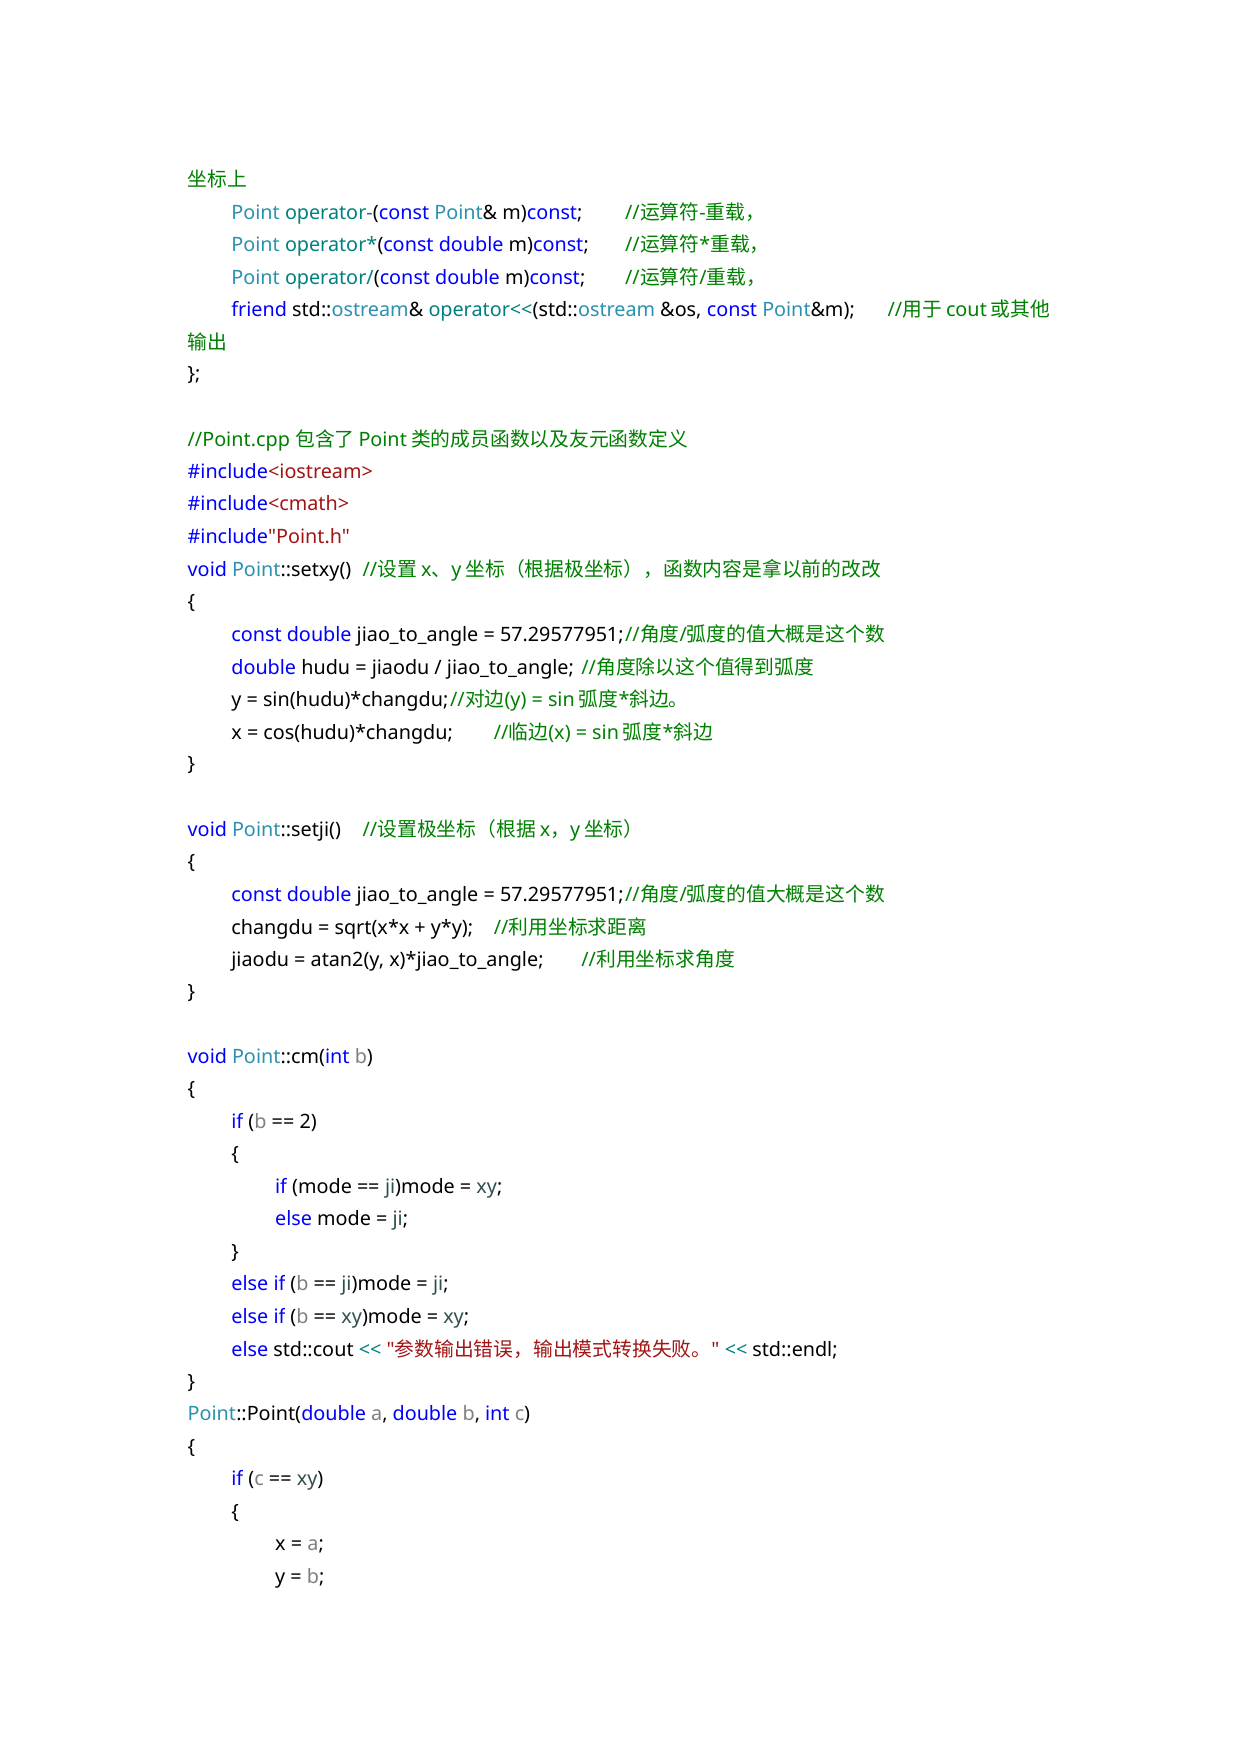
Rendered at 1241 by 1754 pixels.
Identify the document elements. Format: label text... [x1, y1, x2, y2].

text { [187, 584, 1053, 617]
text } [187, 747, 1053, 779]
text if (c == xy) [187, 1462, 1053, 1494]
text { [187, 1137, 1053, 1169]
text const double jiao_to_angle = 57.29577951; //角度/弧度的值大概是这个数 [187, 617, 1053, 649]
text if (b == 2) [187, 1104, 1053, 1137]
text { [187, 844, 1053, 877]
text { [187, 1429, 1053, 1462]
text else std::cout << "参数输出错误，输出模式转换失败。" << std::endl; [187, 1332, 1053, 1364]
text Point operator-(const Point& m)const; //运算符-重载， [187, 194, 1053, 227]
text const double jiao_to_angle = 57.29577951; //角度/弧度的值大概是这个数 [187, 877, 1053, 909]
text y = sin(hudu)*changdu; //对边(y) = sin弧度*斜边。 [187, 682, 1053, 714]
text double hudu = jiaodu / jiao_to_angle; //角度除以这个值得到弧度 [187, 649, 1053, 682]
text jiaodu = atan2(y, x)*jiao_to_angle; //利用坐标求角度 [187, 942, 1053, 974]
text }; [187, 357, 1053, 389]
text } [187, 1234, 1053, 1267]
text { [187, 1072, 1053, 1104]
text else if (b == xy)mode = xy; [187, 1299, 1053, 1332]
text #include"Point.h" [187, 519, 1053, 552]
text Point::Point(double a, double b, int c) [187, 1397, 1053, 1429]
text { [187, 1494, 1053, 1527]
text if (mode == ji)mode = xy; [187, 1169, 1053, 1202]
text } [187, 1364, 1053, 1397]
text else mode = ji; [187, 1202, 1053, 1234]
text #include<cmath> [187, 487, 1053, 519]
text void Point::setxy() //设置x、y坐标（根据极坐标），函数内容是拿以前的改改 [187, 552, 1053, 584]
text } [187, 974, 1053, 1007]
text friend std::ostream& operator<<(std::ostream &os, const Point&m); //用于cout或其他输出 [187, 292, 1053, 357]
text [187, 162, 1053, 194]
text Point operator/(const double m)const; //运算符/重载， [187, 259, 1053, 292]
text Point operator*(const double m)const; //运算符*重载， [187, 227, 1053, 259]
text x = cos(hudu)*changdu; //临边(x) = sin弧度*斜边 [187, 714, 1053, 747]
text void Point::cm(int b) [187, 1039, 1053, 1072]
text void Point::setji() //设置极坐标（根据x，y坐标） [187, 812, 1053, 844]
text #include<iostream> [187, 454, 1053, 487]
text x = a; [187, 1527, 1053, 1559]
text y = b; [187, 1559, 1053, 1592]
text changdu = sqrt(x*x + y*y); //利用坐标求距离 [187, 909, 1053, 942]
text else if (b == ji)mode = ji; [187, 1267, 1053, 1299]
text //Point.cpp 包含了Point类的成员函数以及友元函数定义 [187, 422, 1053, 454]
